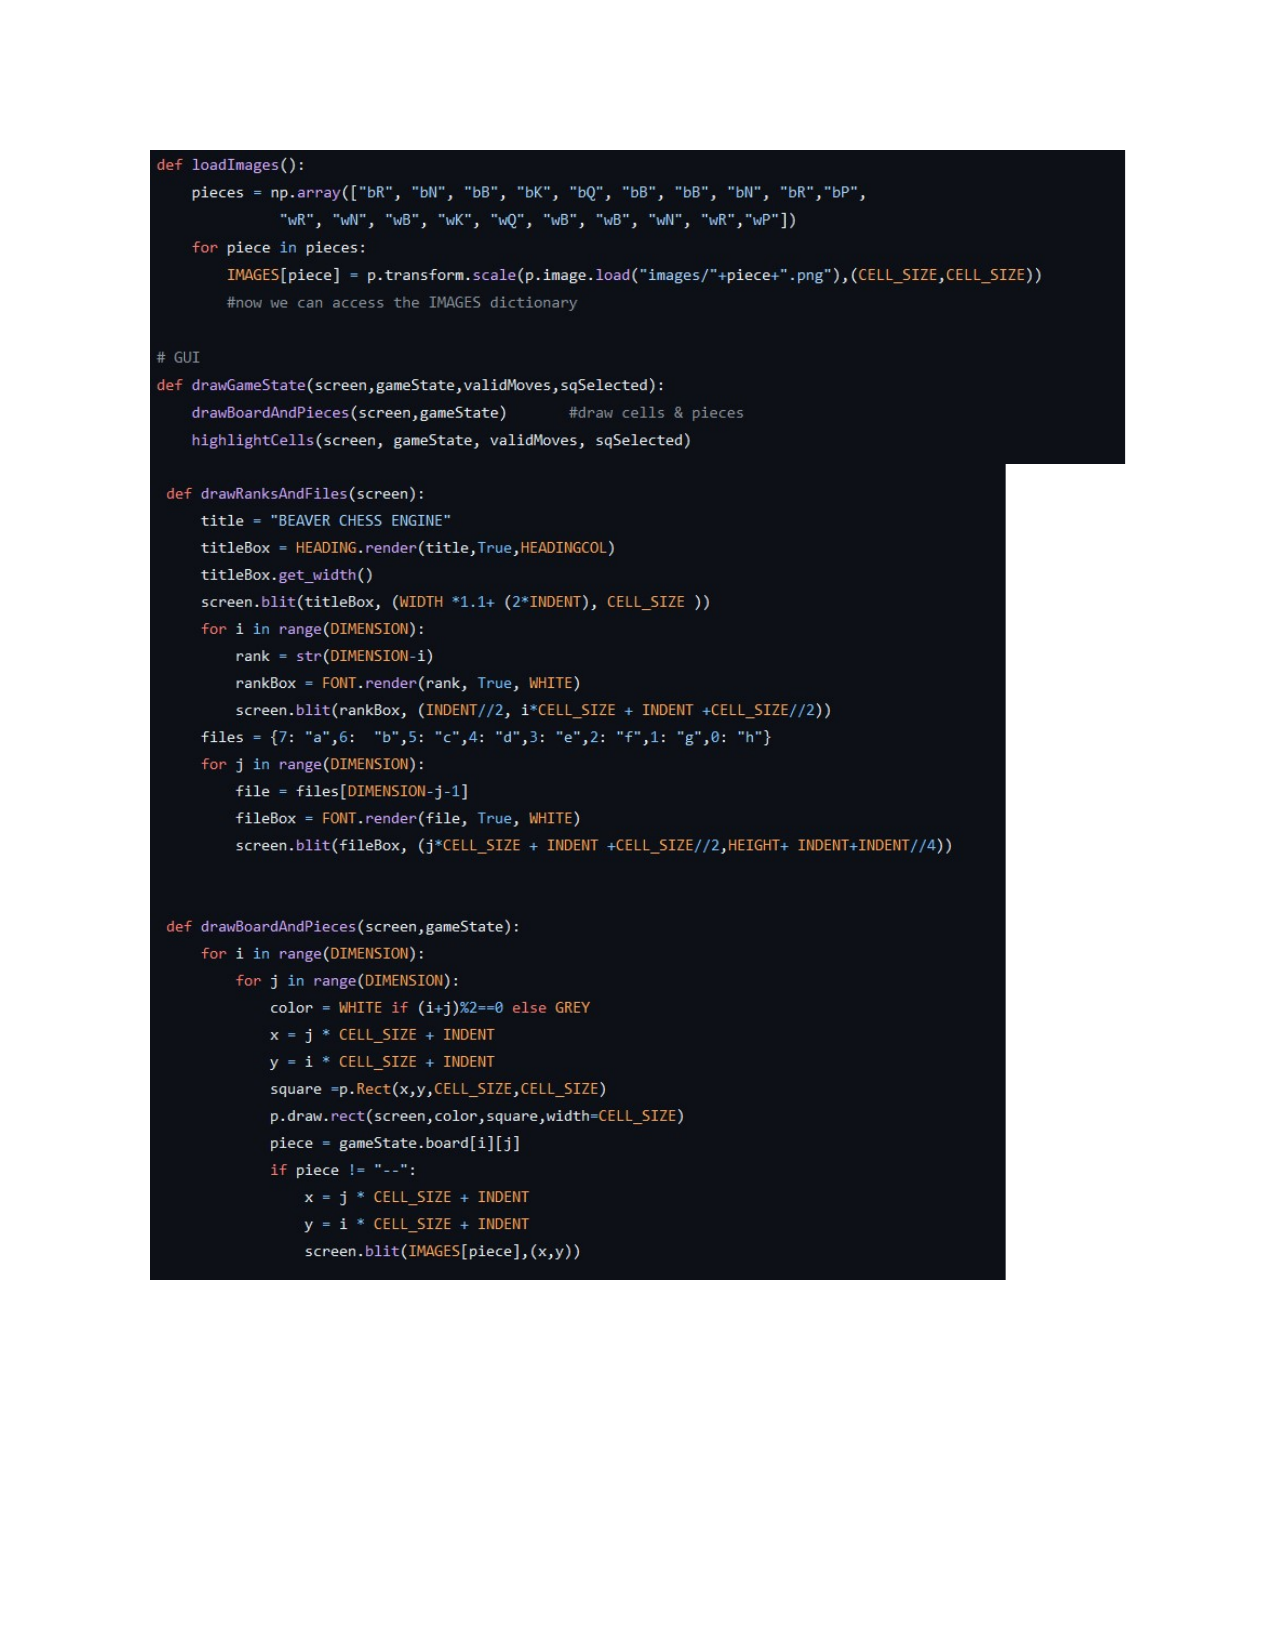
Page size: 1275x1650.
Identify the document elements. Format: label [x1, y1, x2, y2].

picture [150, 150, 1125, 1280]
